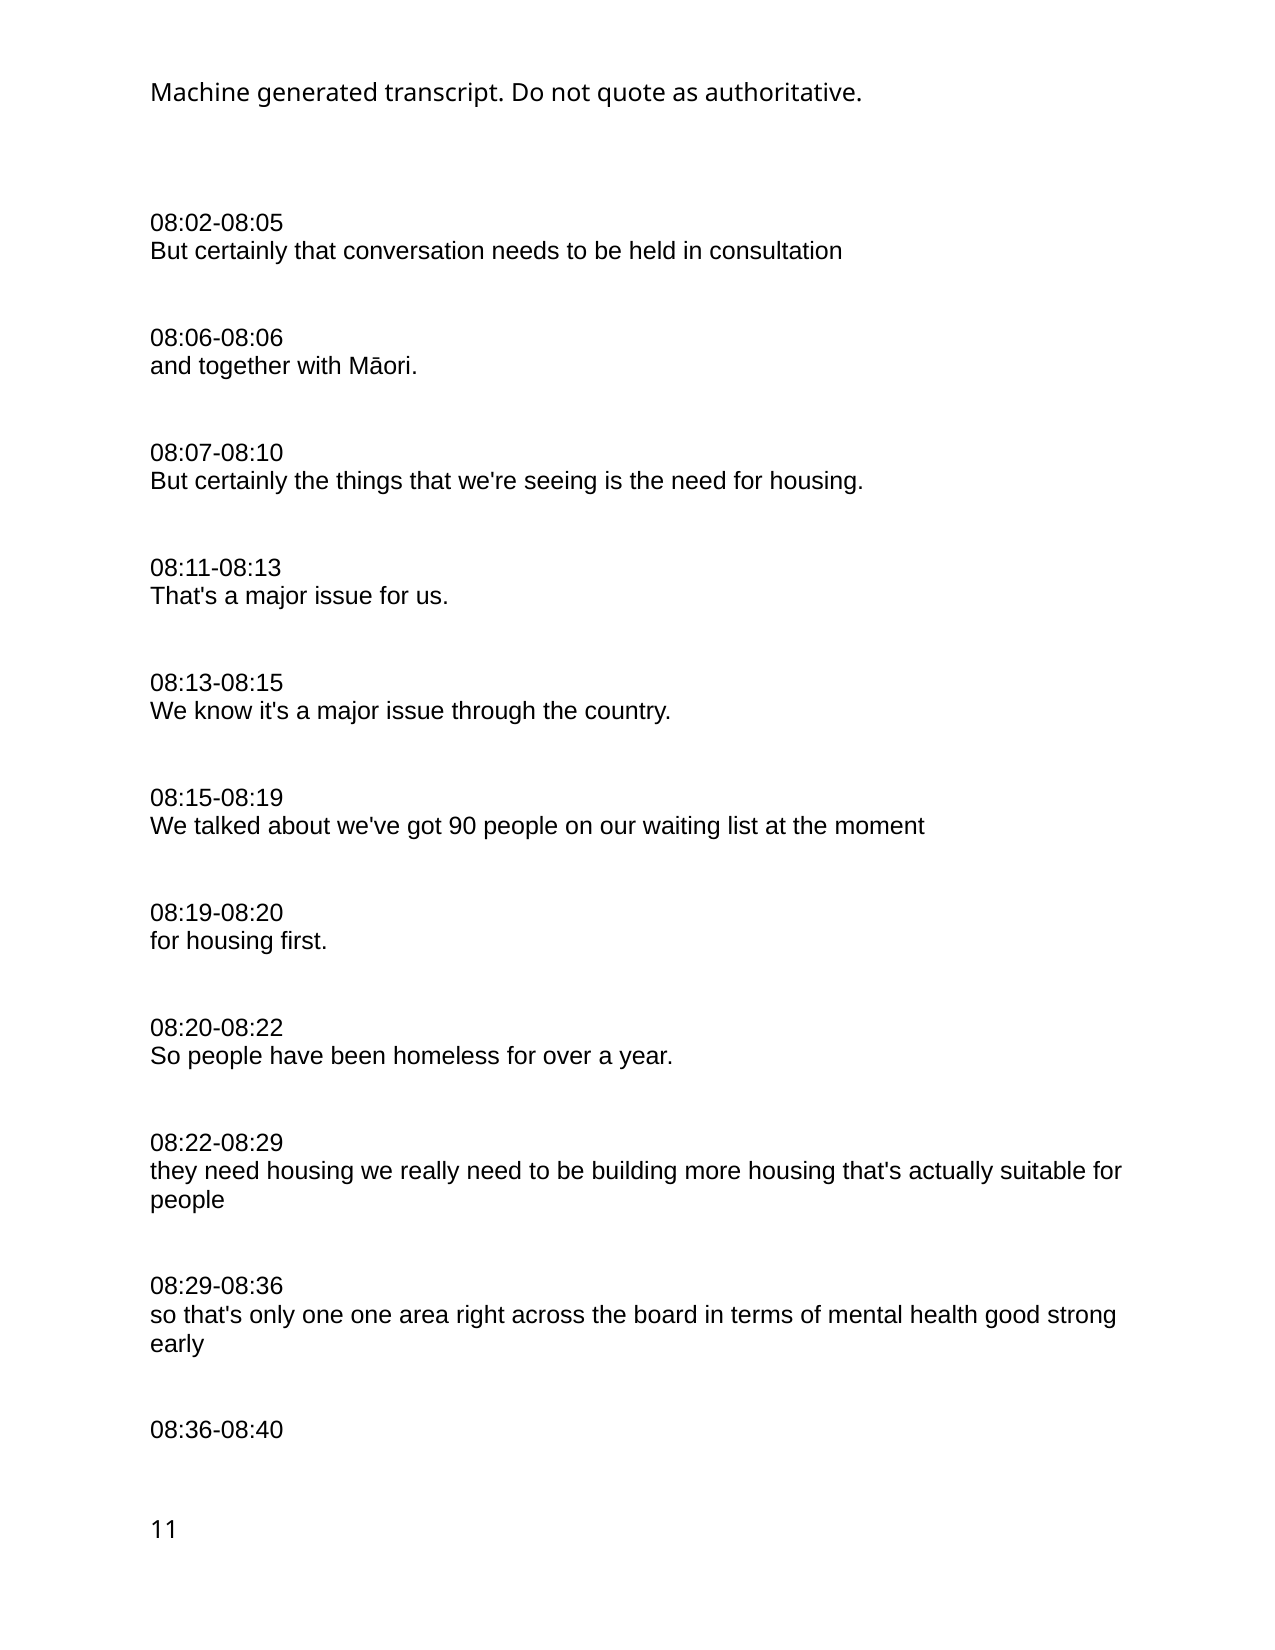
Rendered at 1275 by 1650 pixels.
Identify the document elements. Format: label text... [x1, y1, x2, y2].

text But certainly the things that we're seeing is the need for housing. [150, 466, 1125, 495]
text 08:13-08:15 [150, 667, 1125, 696]
text We know it's a major issue through the country. [150, 696, 1125, 725]
text So people have been homeless for over a year. [150, 1041, 1125, 1070]
text 08:06-08:06 [150, 322, 1125, 351]
text 08:07-08:10 [150, 437, 1125, 466]
text 08:29-08:36 [150, 1271, 1125, 1300]
text But certainly that conversation needs to be held in consultation [150, 236, 1125, 265]
text 08:11-08:13 [150, 552, 1125, 581]
text 08:20-08:22 [150, 1012, 1125, 1041]
text 08:02-08:05 [150, 207, 1125, 236]
text so that's only one one area right across the board in terms of mental health good strong early [150, 1300, 1125, 1357]
text 08:22-08:29 [150, 1127, 1125, 1156]
text That's a major issue for us. [150, 581, 1125, 610]
text 08:36-08:40 [150, 1415, 1125, 1444]
text for housing first. [150, 926, 1125, 955]
text 08:15-08:19 [150, 782, 1125, 811]
text 08:19-08:20 [150, 897, 1125, 926]
text and together with Māori. [150, 351, 1125, 380]
text We talked about we've got 90 people on our waiting list at the moment [150, 811, 1125, 840]
text they need housing we really need to be building more housing that's actually suitable for people [150, 1156, 1125, 1214]
